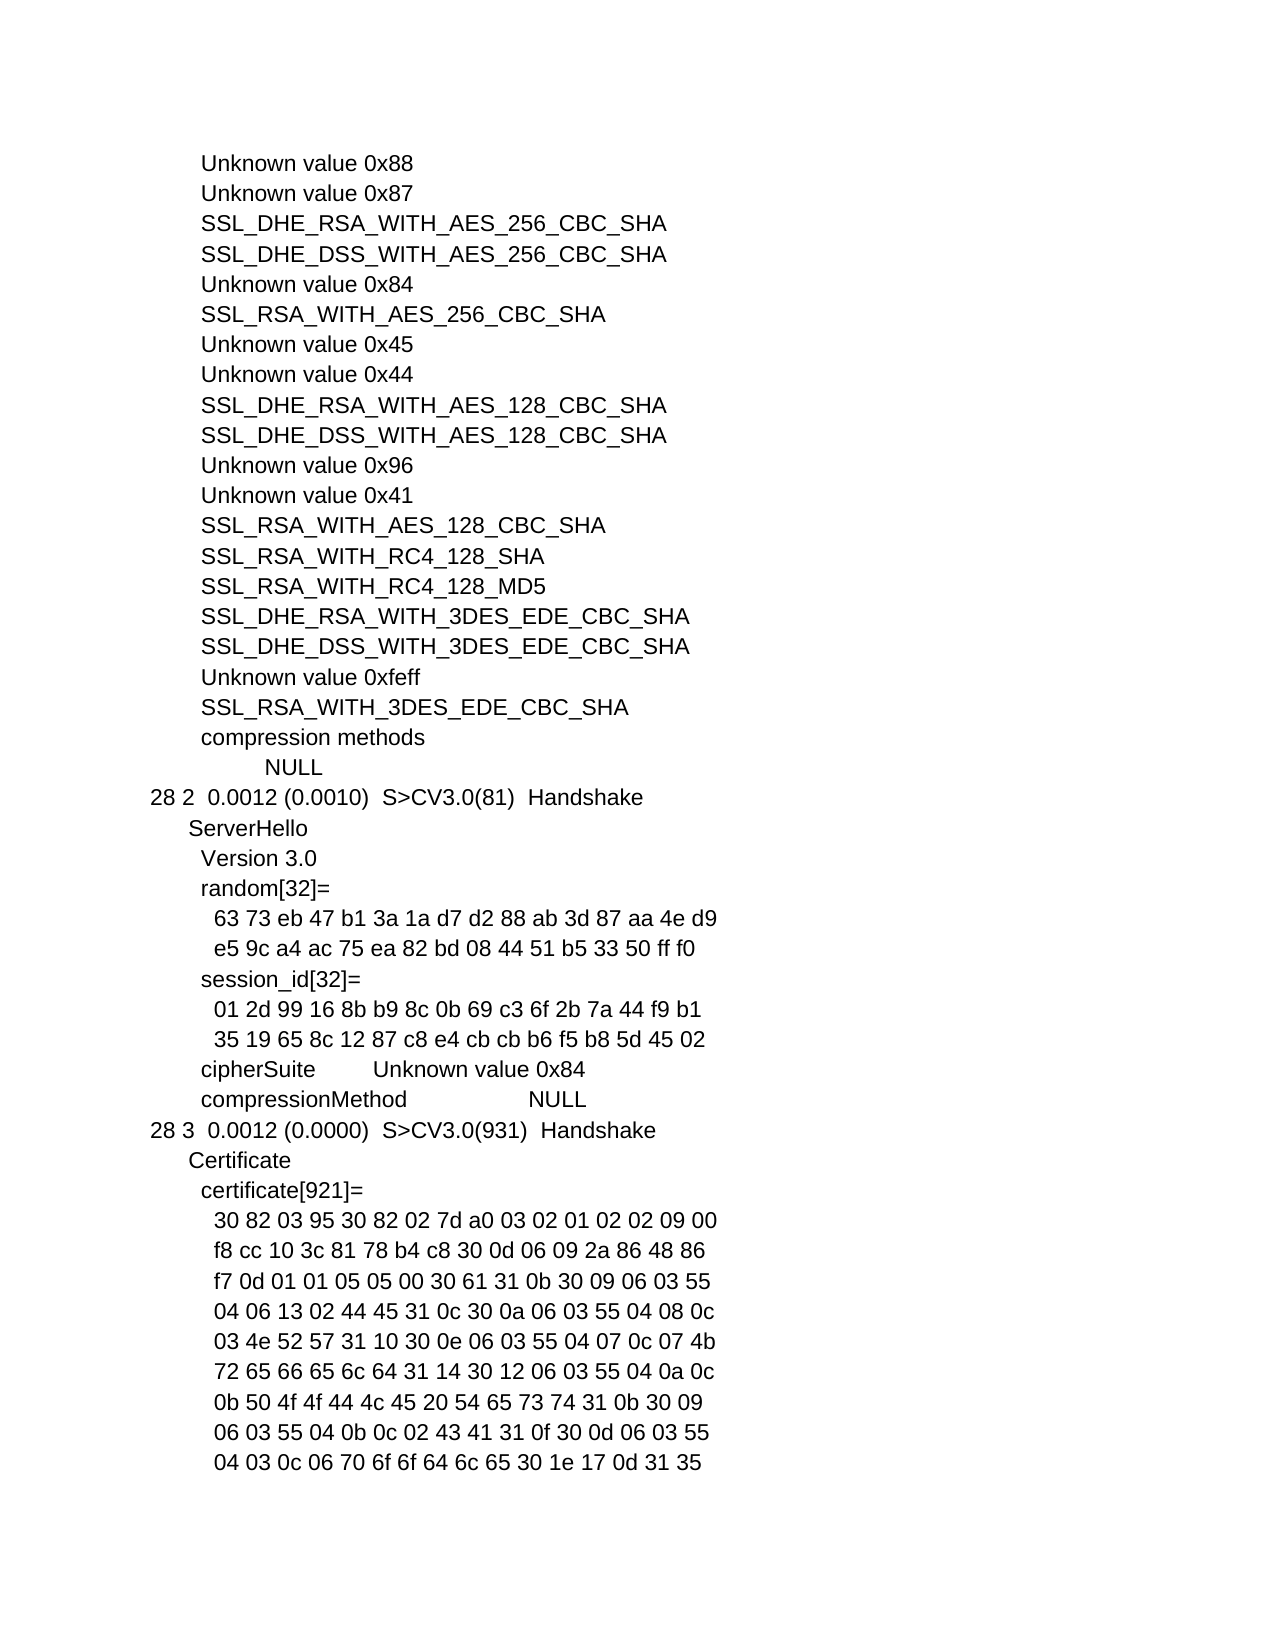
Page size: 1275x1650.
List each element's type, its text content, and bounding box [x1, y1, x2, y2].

text SSL_DHE_RSA_WITH_AES_128_CBC_SHA [150, 392, 1125, 418]
text SSL_DHE_RSA_WITH_AES_256_CBC_SHA [150, 210, 1125, 237]
text 01 2d 99 16 8b b9 8c 0b 69 c3 6f 2b 7a 44 f9 b1 [150, 996, 1125, 1022]
text Unknown value 0x96 [150, 452, 1125, 478]
text SSL_DHE_DSS_WITH_3DES_EDE_CBC_SHA [150, 633, 1125, 660]
text 72 65 66 65 6c 64 31 14 30 12 06 03 55 04 0a 0c [150, 1358, 1125, 1385]
text SSL_RSA_WITH_RC4_128_SHA [150, 543, 1125, 569]
text Unknown value 0x45 [150, 331, 1125, 358]
text random[32]= [150, 875, 1125, 901]
text Unknown value 0x44 [150, 361, 1125, 388]
text SSL_DHE_DSS_WITH_AES_256_CBC_SHA [150, 241, 1125, 267]
text ServerHello [150, 814, 1125, 841]
text SSL_RSA_WITH_AES_128_CBC_SHA [150, 512, 1125, 539]
text Version 3.0 [150, 845, 1125, 871]
text Unknown value 0xfeff [150, 663, 1125, 690]
text 04 03 0c 06 70 6f 6f 64 6c 65 30 1e 17 0d 31 35 [150, 1449, 1125, 1475]
text certificate[921]= [150, 1177, 1125, 1203]
text SSL_DHE_DSS_WITH_AES_128_CBC_SHA [150, 422, 1125, 448]
text 28 3 0.0012 (0.0000) S>CV3.0(931) Handshake [150, 1117, 1125, 1143]
text Unknown value 0x88 [150, 150, 1125, 176]
text 63 73 eb 47 b1 3a 1a d7 d2 88 ab 3d 87 aa 4e d9 [150, 905, 1125, 932]
text SSL_RSA_WITH_3DES_EDE_CBC_SHA [150, 694, 1125, 720]
text f7 0d 01 01 05 05 00 30 61 31 0b 30 09 06 03 55 [150, 1268, 1125, 1294]
text 30 82 03 95 30 82 02 7d a0 03 02 01 02 02 09 00 [150, 1207, 1125, 1234]
text compression methods [150, 724, 1125, 750]
text 03 4e 52 57 31 10 30 0e 06 03 55 04 07 0c 07 4b [150, 1328, 1125, 1354]
text Unknown value 0x84 [150, 271, 1125, 297]
text SSL_RSA_WITH_RC4_128_MD5 [150, 573, 1125, 599]
text e5 9c a4 ac 75 ea 82 bd 08 44 51 b5 33 50 ff f0 [150, 935, 1125, 962]
text SSL_DHE_RSA_WITH_3DES_EDE_CBC_SHA [150, 603, 1125, 629]
text cipherSuite Unknown value 0x84 [150, 1056, 1125, 1083]
text 35 19 65 8c 12 87 c8 e4 cb cb b6 f5 b8 5d 45 02 [150, 1026, 1125, 1052]
text compressionMethod NULL [150, 1086, 1125, 1113]
text 0b 50 4f 4f 44 4c 45 20 54 65 73 74 31 0b 30 09 [150, 1388, 1125, 1415]
text NULL [150, 754, 1125, 781]
text 04 06 13 02 44 45 31 0c 30 0a 06 03 55 04 08 0c [150, 1298, 1125, 1324]
text Unknown value 0x41 [150, 482, 1125, 509]
text Unknown value 0x87 [150, 180, 1125, 207]
text 28 2 0.0012 (0.0010) S>CV3.0(81) Handshake [150, 784, 1125, 811]
text Certificate [150, 1147, 1125, 1173]
text session_id[32]= [150, 966, 1125, 992]
text SSL_RSA_WITH_AES_256_CBC_SHA [150, 301, 1125, 327]
text 06 03 55 04 0b 0c 02 43 41 31 0f 30 0d 06 03 55 [150, 1419, 1125, 1445]
text f8 cc 10 3c 81 78 b4 c8 30 0d 06 09 2a 86 48 86 [150, 1237, 1125, 1264]
